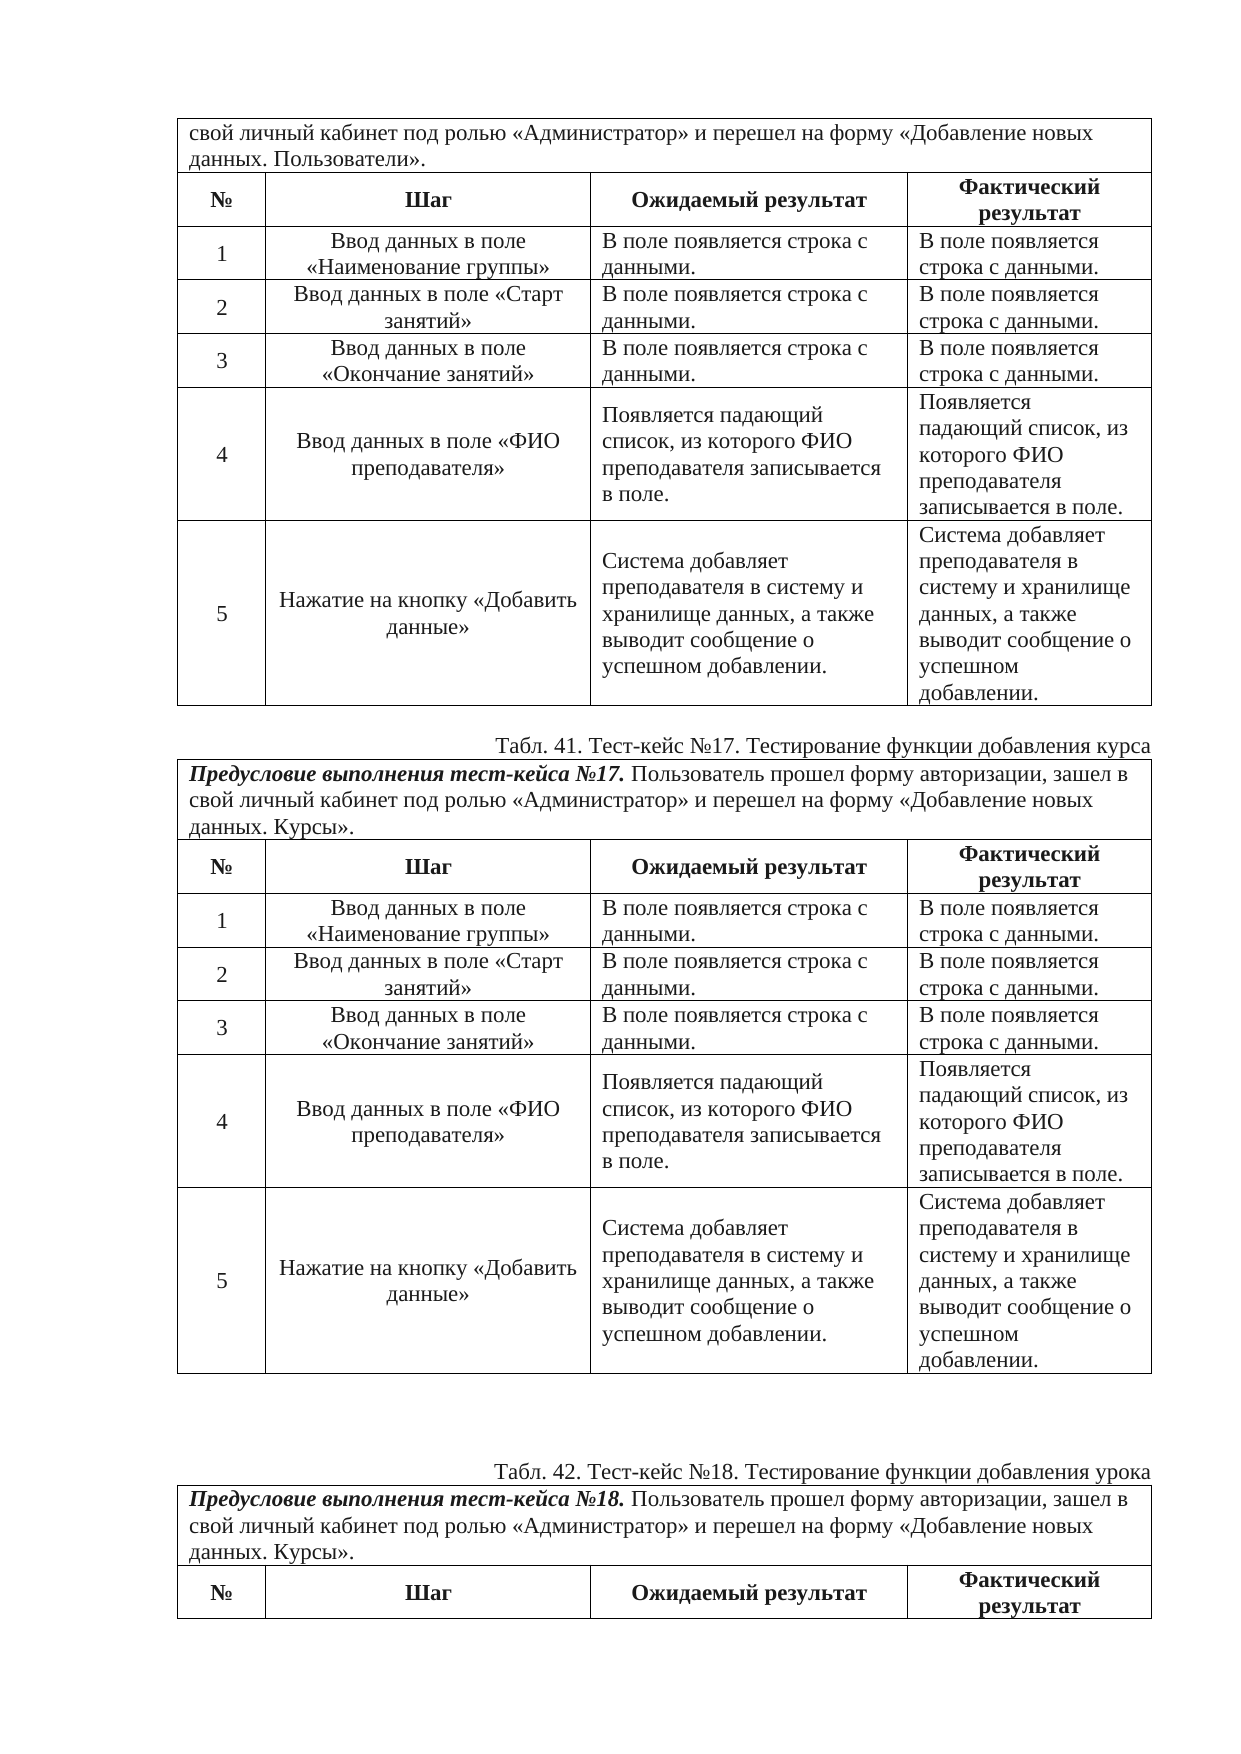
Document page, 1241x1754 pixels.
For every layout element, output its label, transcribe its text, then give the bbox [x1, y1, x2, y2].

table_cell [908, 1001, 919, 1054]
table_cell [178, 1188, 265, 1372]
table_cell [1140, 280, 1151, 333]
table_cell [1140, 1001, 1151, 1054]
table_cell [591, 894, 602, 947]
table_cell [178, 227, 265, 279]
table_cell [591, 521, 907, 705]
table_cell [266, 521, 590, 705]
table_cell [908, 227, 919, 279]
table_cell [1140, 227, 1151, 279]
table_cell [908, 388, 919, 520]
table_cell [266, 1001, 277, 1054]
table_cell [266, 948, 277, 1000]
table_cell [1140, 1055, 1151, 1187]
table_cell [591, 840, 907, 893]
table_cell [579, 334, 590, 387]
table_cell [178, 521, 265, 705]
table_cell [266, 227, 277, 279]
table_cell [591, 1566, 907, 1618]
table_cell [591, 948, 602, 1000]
text Табл. 41. Тест-кейс №17. Тестирование функции добавления курса [177, 733, 1152, 759]
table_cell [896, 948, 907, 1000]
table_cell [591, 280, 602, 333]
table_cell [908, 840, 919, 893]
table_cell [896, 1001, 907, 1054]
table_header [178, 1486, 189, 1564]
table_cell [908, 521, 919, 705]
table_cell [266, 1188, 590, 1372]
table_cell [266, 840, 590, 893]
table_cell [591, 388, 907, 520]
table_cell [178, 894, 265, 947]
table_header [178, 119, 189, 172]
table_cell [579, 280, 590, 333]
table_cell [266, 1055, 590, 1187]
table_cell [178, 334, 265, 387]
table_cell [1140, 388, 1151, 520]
text Табл. 42. Тест-кейс №18. Тестирование функции добавления урока [177, 1458, 1152, 1484]
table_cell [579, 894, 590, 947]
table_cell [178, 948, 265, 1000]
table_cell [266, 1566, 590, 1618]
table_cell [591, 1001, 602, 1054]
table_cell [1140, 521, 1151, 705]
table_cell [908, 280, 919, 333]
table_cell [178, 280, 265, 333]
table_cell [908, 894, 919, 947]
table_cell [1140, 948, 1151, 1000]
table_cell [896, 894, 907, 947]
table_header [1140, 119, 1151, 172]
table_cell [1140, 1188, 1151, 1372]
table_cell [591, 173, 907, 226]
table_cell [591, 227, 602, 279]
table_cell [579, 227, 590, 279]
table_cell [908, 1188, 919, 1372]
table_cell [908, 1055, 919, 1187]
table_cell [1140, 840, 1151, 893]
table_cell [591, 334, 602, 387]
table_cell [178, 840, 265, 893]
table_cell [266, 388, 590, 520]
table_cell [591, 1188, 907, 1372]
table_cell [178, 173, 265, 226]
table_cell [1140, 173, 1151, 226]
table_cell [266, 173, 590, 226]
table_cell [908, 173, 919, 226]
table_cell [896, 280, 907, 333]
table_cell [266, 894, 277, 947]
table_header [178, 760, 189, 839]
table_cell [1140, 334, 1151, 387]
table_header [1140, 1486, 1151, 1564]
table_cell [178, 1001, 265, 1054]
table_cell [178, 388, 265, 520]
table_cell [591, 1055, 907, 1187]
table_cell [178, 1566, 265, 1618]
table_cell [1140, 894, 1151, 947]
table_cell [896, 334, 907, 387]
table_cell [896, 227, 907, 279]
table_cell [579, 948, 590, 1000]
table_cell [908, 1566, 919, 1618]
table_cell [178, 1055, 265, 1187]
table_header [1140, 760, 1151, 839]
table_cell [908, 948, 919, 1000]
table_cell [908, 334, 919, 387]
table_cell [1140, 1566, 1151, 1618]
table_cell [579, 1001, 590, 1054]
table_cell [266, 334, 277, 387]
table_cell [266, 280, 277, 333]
